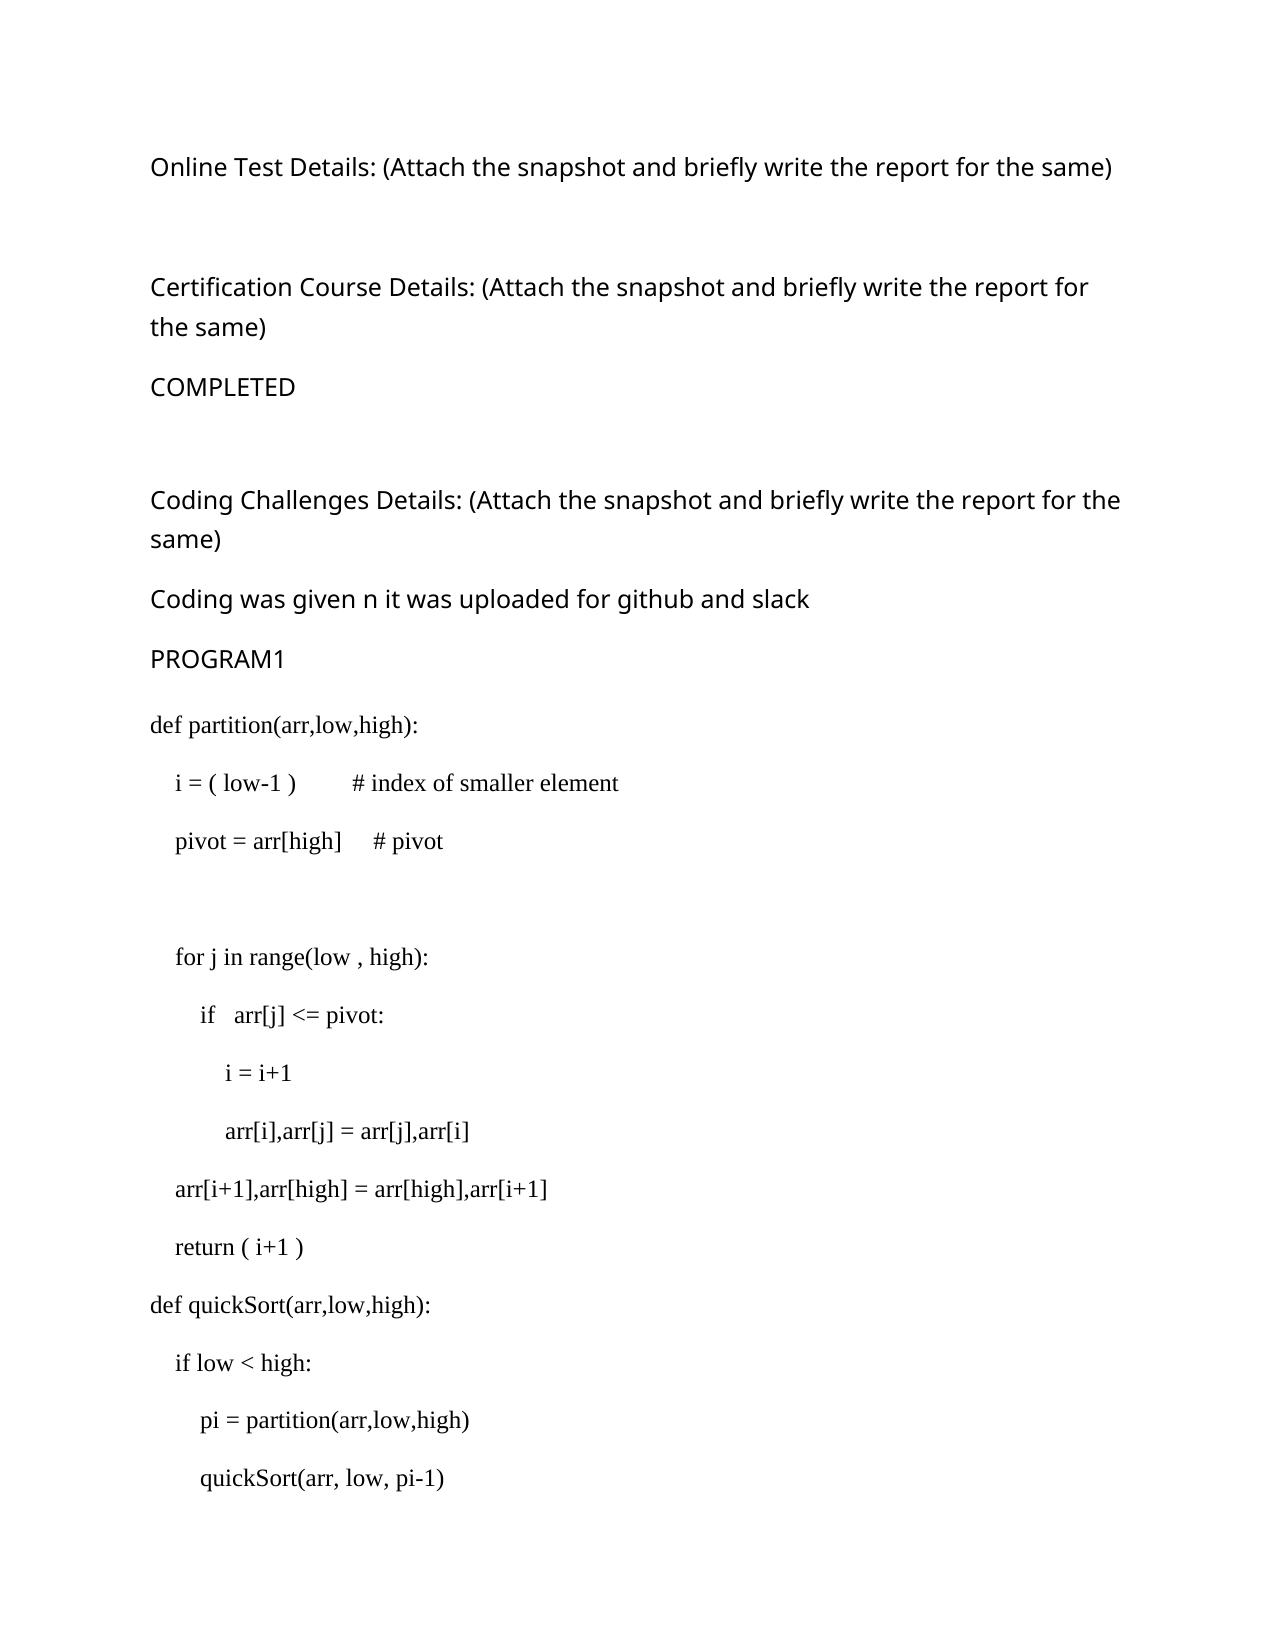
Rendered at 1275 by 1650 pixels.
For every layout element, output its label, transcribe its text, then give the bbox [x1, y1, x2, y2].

text pivot = arr[high] # pivot [150, 826, 1125, 855]
text def quickSort(arr,low,high): [150, 1290, 1125, 1318]
text arr[i],arr[j] = arr[j],arr[i] [150, 1116, 1125, 1145]
text Coding Challenges Details: (Attach the snapshot and briefly write the report for the same) [150, 483, 1125, 556]
text Online Test Details: (Attach the snapshot and briefly write the report for the same) [150, 150, 1125, 184]
text Certification Course Details: (Attach the snapshot and briefly write the report for the same) [150, 270, 1125, 343]
text if low < high: [150, 1348, 1125, 1376]
text def partition(arr,low,high): [150, 711, 1125, 739]
text for j in range(low , high): [150, 942, 1125, 971]
text COMPLETED [150, 369, 1125, 403]
text Coding was given n it was uploaded for github and slack [150, 582, 1125, 616]
text arr[i+1],arr[high] = arr[high],arr[i+1] [150, 1174, 1125, 1203]
text i = ( low-1 ) # index of smaller element [150, 768, 1125, 797]
text if arr[j] <= pivot: [150, 1000, 1125, 1029]
text i = i+1 [150, 1058, 1125, 1087]
text pi = partition(arr,low,high) [150, 1406, 1125, 1434]
text quickSort(arr, low, pi-1) [150, 1463, 1125, 1492]
text PROGRAM1 [150, 642, 1125, 676]
text return ( i+1 ) [150, 1232, 1125, 1261]
